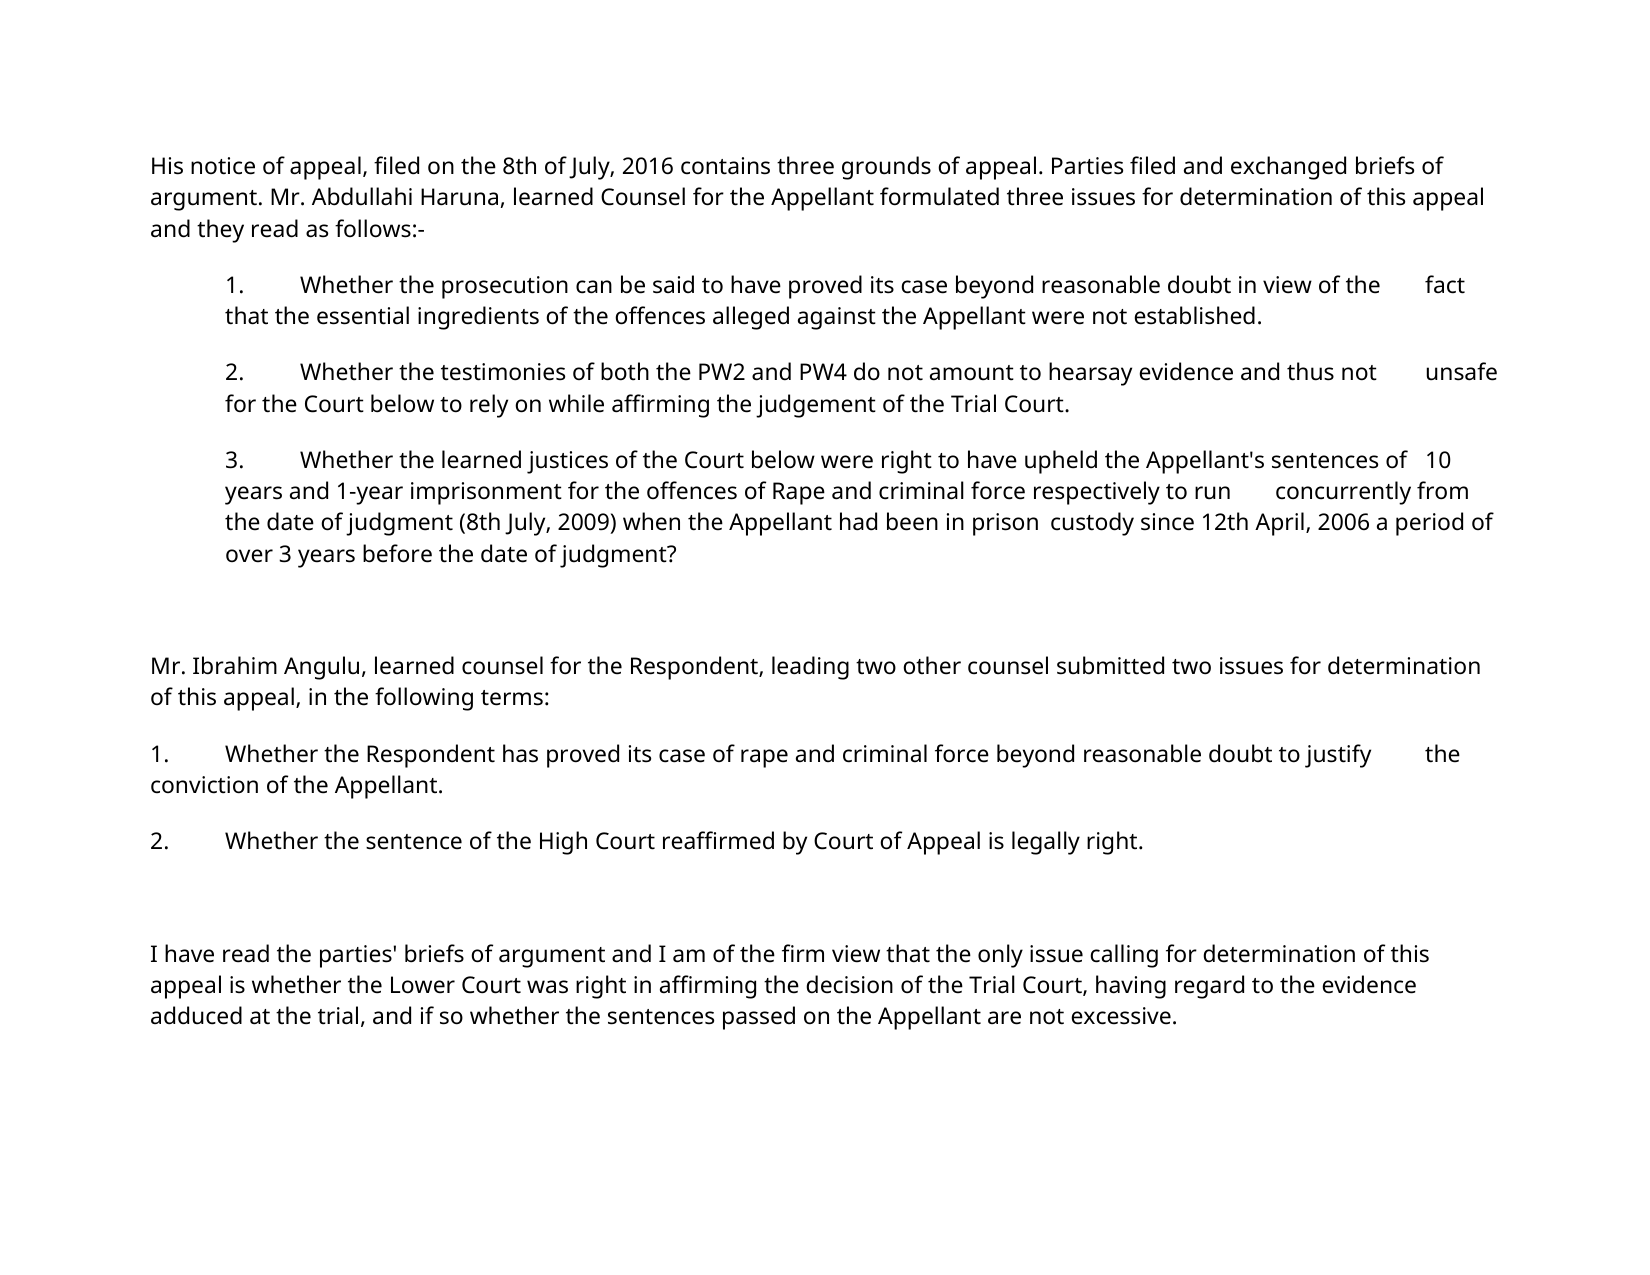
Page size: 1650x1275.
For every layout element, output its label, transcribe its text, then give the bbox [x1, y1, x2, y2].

text 2. Whether the sentence of the High Court reaffirmed by Court of Appeal is legally right. [150, 825, 1500, 856]
text 1. Whether the prosecution can be said to have proved its case beyond reasonable doubt in view of the fact that the essential ingredients of the offences alleged against the Appellant were not established. [225, 269, 1500, 331]
text Mr. Ibrahim Angulu, learned counsel for the Respondent, leading two other counsel submitted two issues for determination of this appeal, in the following terms: [150, 650, 1500, 712]
text 3. Whether the learned justices of the Court below were right to have upheld the Appellant's sentences of 10 years and 1-year imprisonment for the offences of Rape and criminal force respectively to run concurrently from the date of judgment (8th July, 2009) when the Appellant had been in prison custody since 12th April, 2006 a period of over 3 years before the date of judgment? [225, 444, 1500, 569]
text 1. Whether the Respondent has proved its case of rape and criminal force beyond reasonable doubt to justify the conviction of the Appellant. [150, 737, 1500, 800]
text I have read the parties' briefs of argument and I am of the firm view that the only issue calling for determination of this appeal is whether the Lower Court was right in affirming the decision of the Trial Court, having regard to the evidence adduced at the trial, and if so whether the sentences passed on the Appellant are not excessive. [150, 937, 1500, 1031]
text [150, 150, 1500, 244]
text 2. Whether the testimonies of both the PW2 and PW4 do not amount to hearsay evidence and thus not unsafe for the Court below to rely on while affirming the judgement of the Trial Court. [225, 356, 1500, 419]
